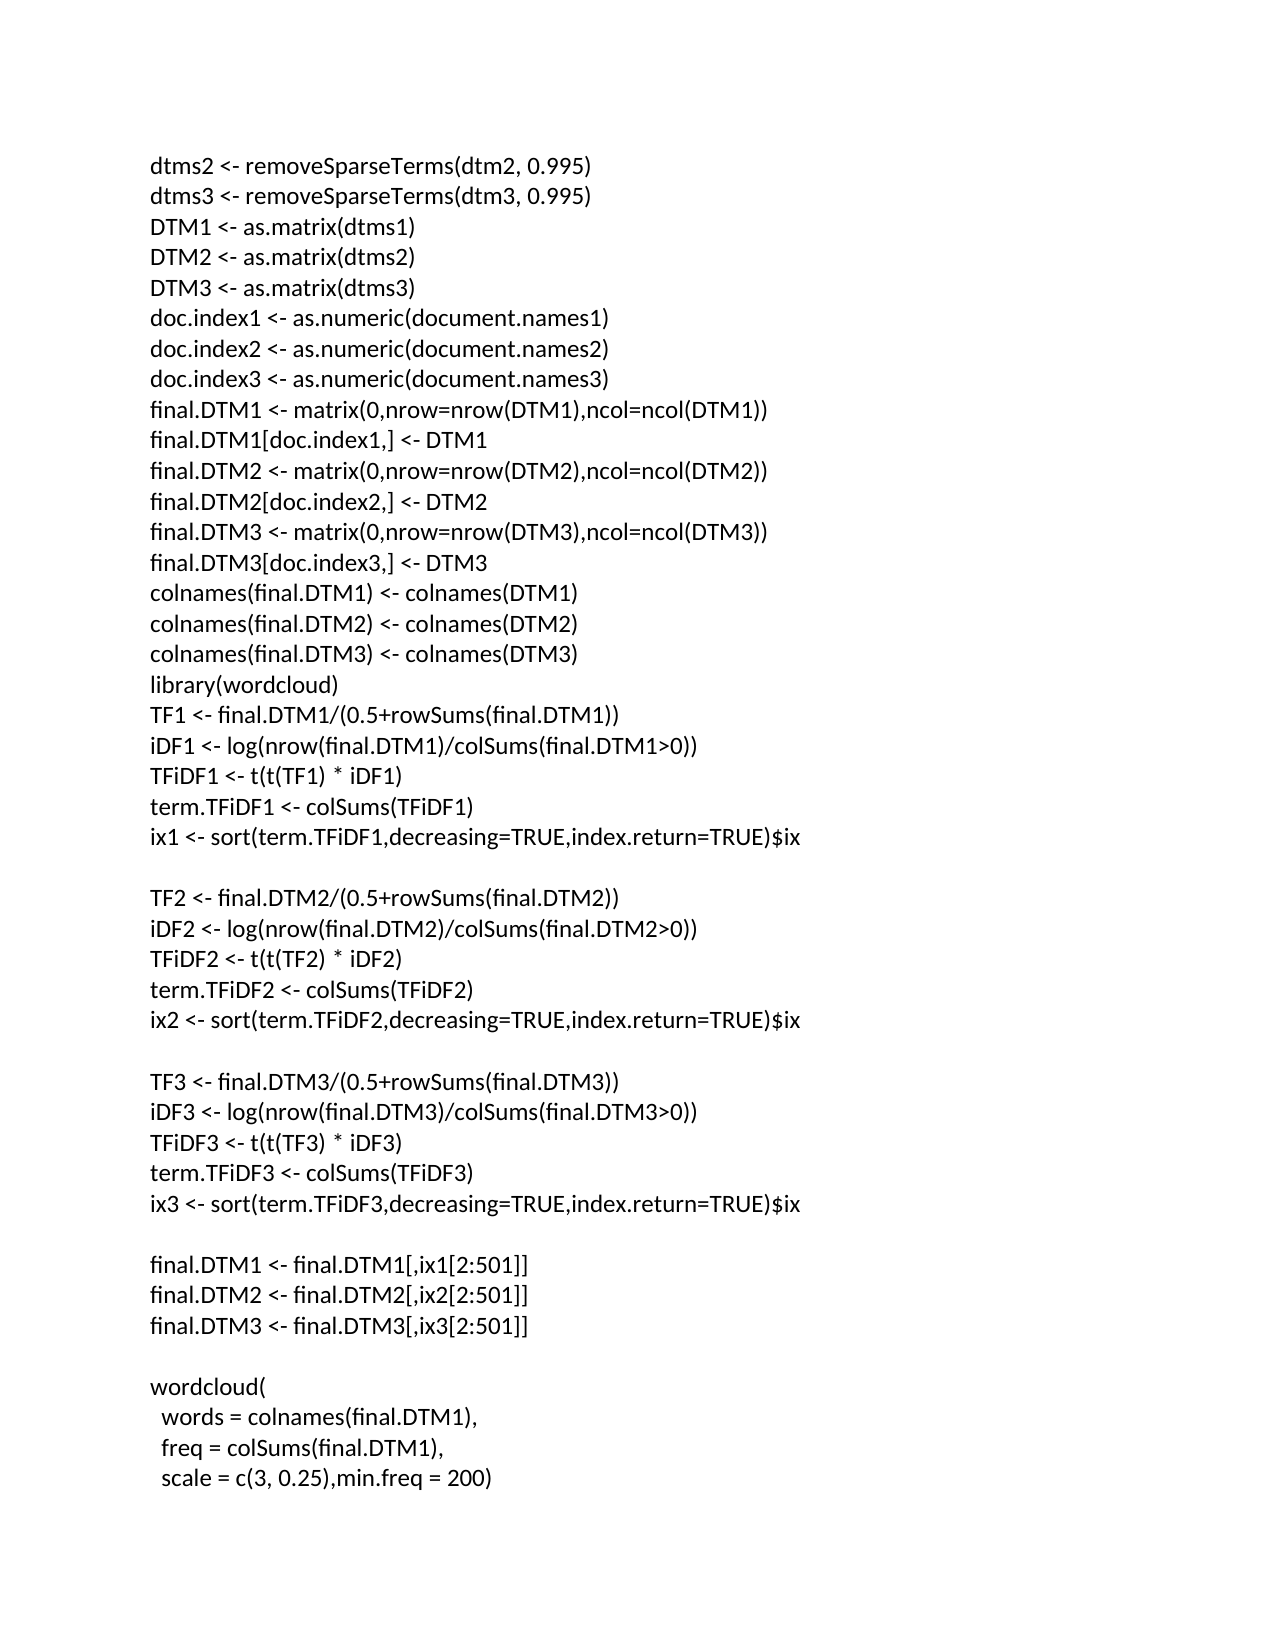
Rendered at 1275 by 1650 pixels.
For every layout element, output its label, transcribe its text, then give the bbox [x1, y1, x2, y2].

text TF1 <- final.DTM1/(0.5+rowSums(final.DTM1)) [150, 699, 1125, 730]
text colnames(final.DTM3) <- colnames(DTM3) [150, 638, 1125, 669]
text term.TFiDF3 <- colSums(TFiDF3) [150, 1157, 1125, 1188]
text ix2 <- sort(term.TFiDF2,decreasing=TRUE,index.return=TRUE)$ix [150, 1004, 1125, 1035]
text doc.index3 <- as.numeric(document.names3) [150, 364, 1125, 394]
text final.DTM3 <- final.DTM3[,ix3[2:501]] [150, 1310, 1125, 1340]
text ix3 <- sort(term.TFiDF3,decreasing=TRUE,index.return=TRUE)$ix [150, 1188, 1125, 1218]
text final.DTM2[doc.index2,] <- DTM2 [150, 486, 1125, 516]
text term.TFiDF2 <- colSums(TFiDF2) [150, 974, 1125, 1004]
text words = colnames(final.DTM1), [150, 1401, 1125, 1432]
text scale = c(3, 0.25),min.freq = 200) [150, 1462, 1125, 1493]
text iDF2 <- log(nrow(final.DTM2)/colSums(final.DTM2>0)) [150, 913, 1125, 943]
text doc.index2 <- as.numeric(document.names2) [150, 333, 1125, 364]
text iDF1 <- log(nrow(final.DTM1)/colSums(final.DTM1>0)) [150, 730, 1125, 760]
text DTM1 <- as.matrix(dtms1) [150, 211, 1125, 242]
text final.DTM1 <- matrix(0,nrow=nrow(DTM1),ncol=ncol(DTM1)) [150, 394, 1125, 425]
text final.DTM1[doc.index1,] <- DTM1 [150, 425, 1125, 455]
text DTM3 <- as.matrix(dtms3) [150, 272, 1125, 303]
text dtms3 <- removeSparseTerms(dtm3, 0.995) [150, 181, 1125, 211]
text final.DTM3 <- matrix(0,nrow=nrow(DTM3),ncol=ncol(DTM3)) [150, 516, 1125, 547]
text final.DTM2 <- matrix(0,nrow=nrow(DTM2),ncol=ncol(DTM2)) [150, 455, 1125, 486]
text library(wordcloud) [150, 669, 1125, 699]
text TFiDF3 <- t(t(TF3) * iDF3) [150, 1127, 1125, 1157]
text colnames(final.DTM2) <- colnames(DTM2) [150, 608, 1125, 638]
text final.DTM1 <- final.DTM1[,ix1[2:501]] [150, 1249, 1125, 1279]
text TF2 <- final.DTM2/(0.5+rowSums(final.DTM2)) [150, 882, 1125, 913]
text iDF3 <- log(nrow(final.DTM3)/colSums(final.DTM3>0)) [150, 1096, 1125, 1127]
text freq = colSums(final.DTM1), [150, 1432, 1125, 1462]
text wordcloud( [150, 1371, 1125, 1401]
text doc.index1 <- as.numeric(document.names1) [150, 303, 1125, 333]
text TFiDF2 <- t(t(TF2) * iDF2) [150, 943, 1125, 974]
text dtms2 <- removeSparseTerms(dtm2, 0.995) [150, 150, 1125, 181]
text ix1 <- sort(term.TFiDF1,decreasing=TRUE,index.return=TRUE)$ix [150, 821, 1125, 852]
text final.DTM2 <- final.DTM2[,ix2[2:501]] [150, 1279, 1125, 1310]
text colnames(final.DTM1) <- colnames(DTM1) [150, 577, 1125, 608]
text term.TFiDF1 <- colSums(TFiDF1) [150, 791, 1125, 821]
text final.DTM3[doc.index3,] <- DTM3 [150, 547, 1125, 577]
text TF3 <- final.DTM3/(0.5+rowSums(final.DTM3)) [150, 1066, 1125, 1096]
text TFiDF1 <- t(t(TF1) * iDF1) [150, 760, 1125, 791]
text DTM2 <- as.matrix(dtms2) [150, 242, 1125, 272]
